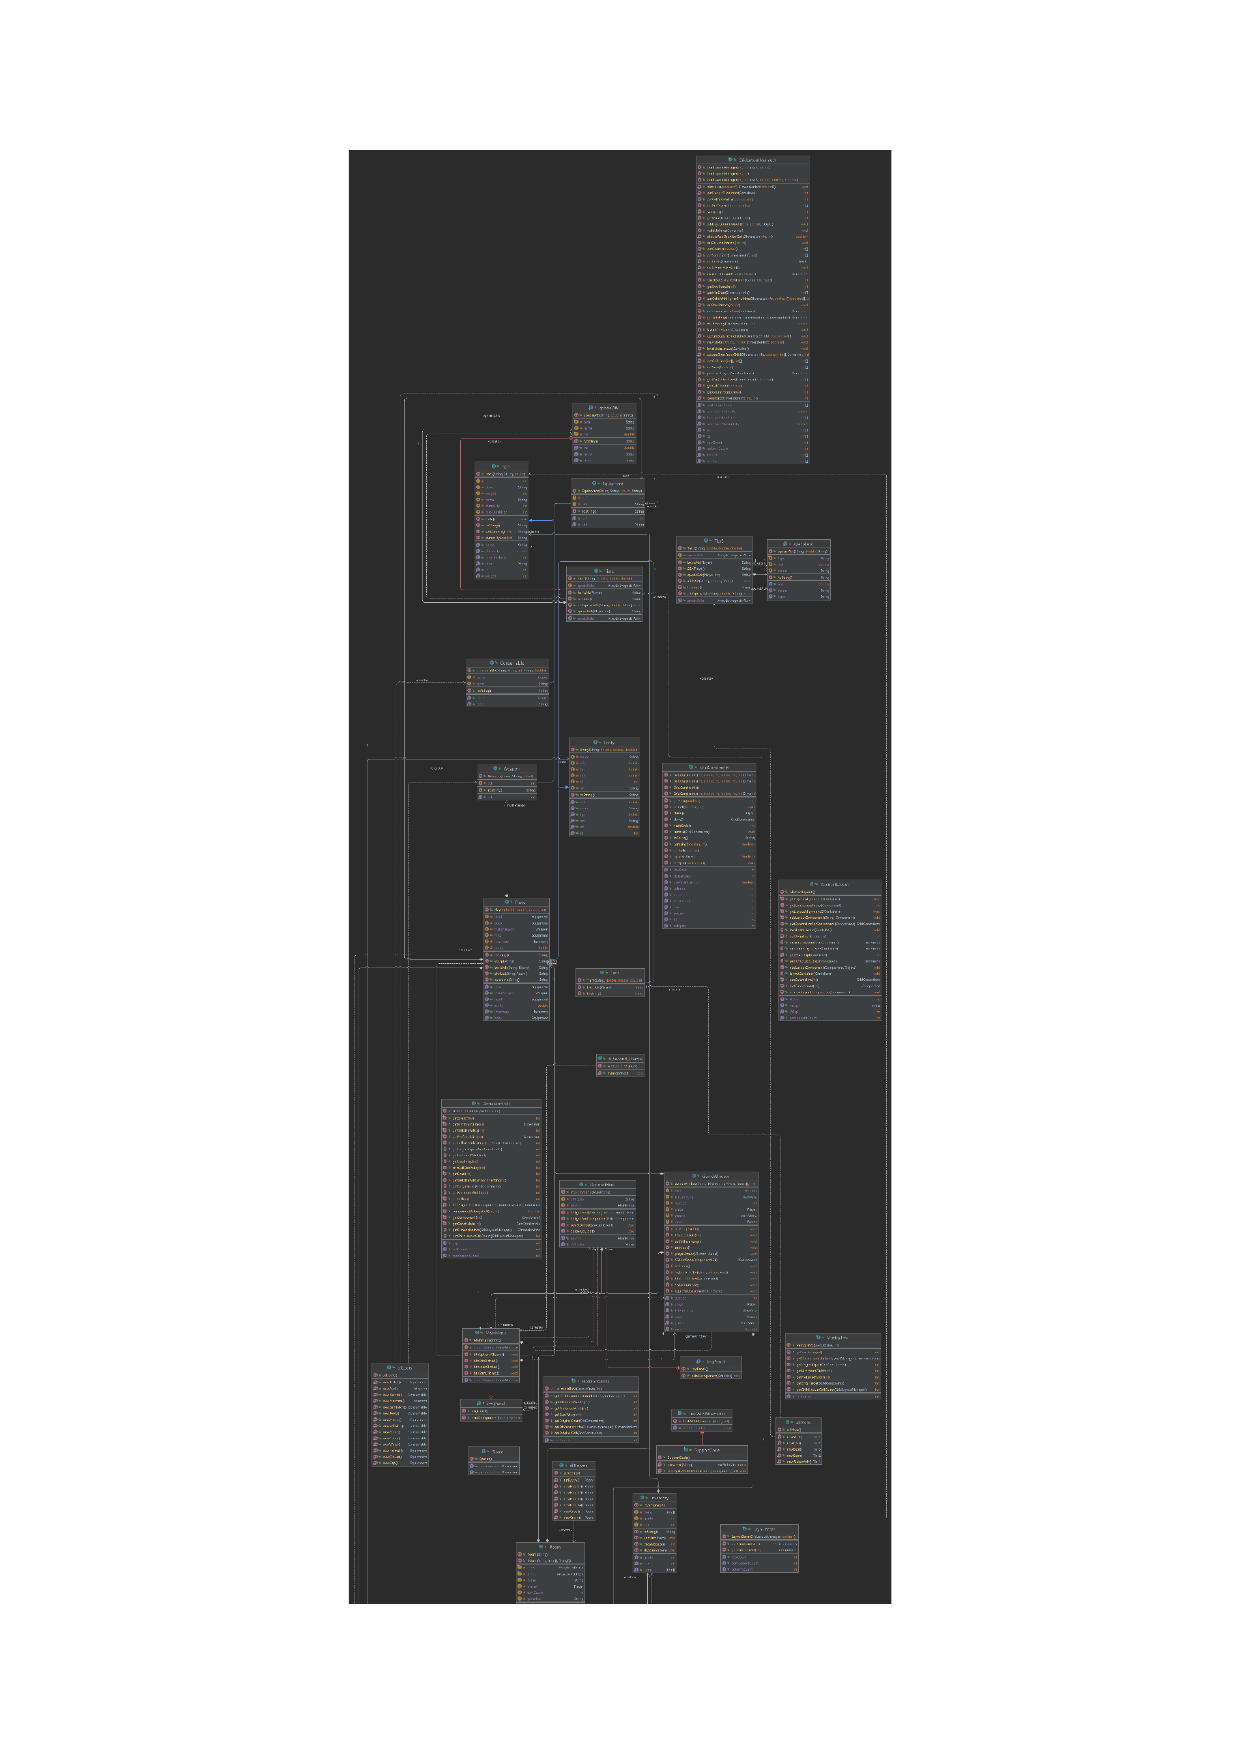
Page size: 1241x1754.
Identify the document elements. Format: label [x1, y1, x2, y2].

picture [348, 150, 892, 1604]
